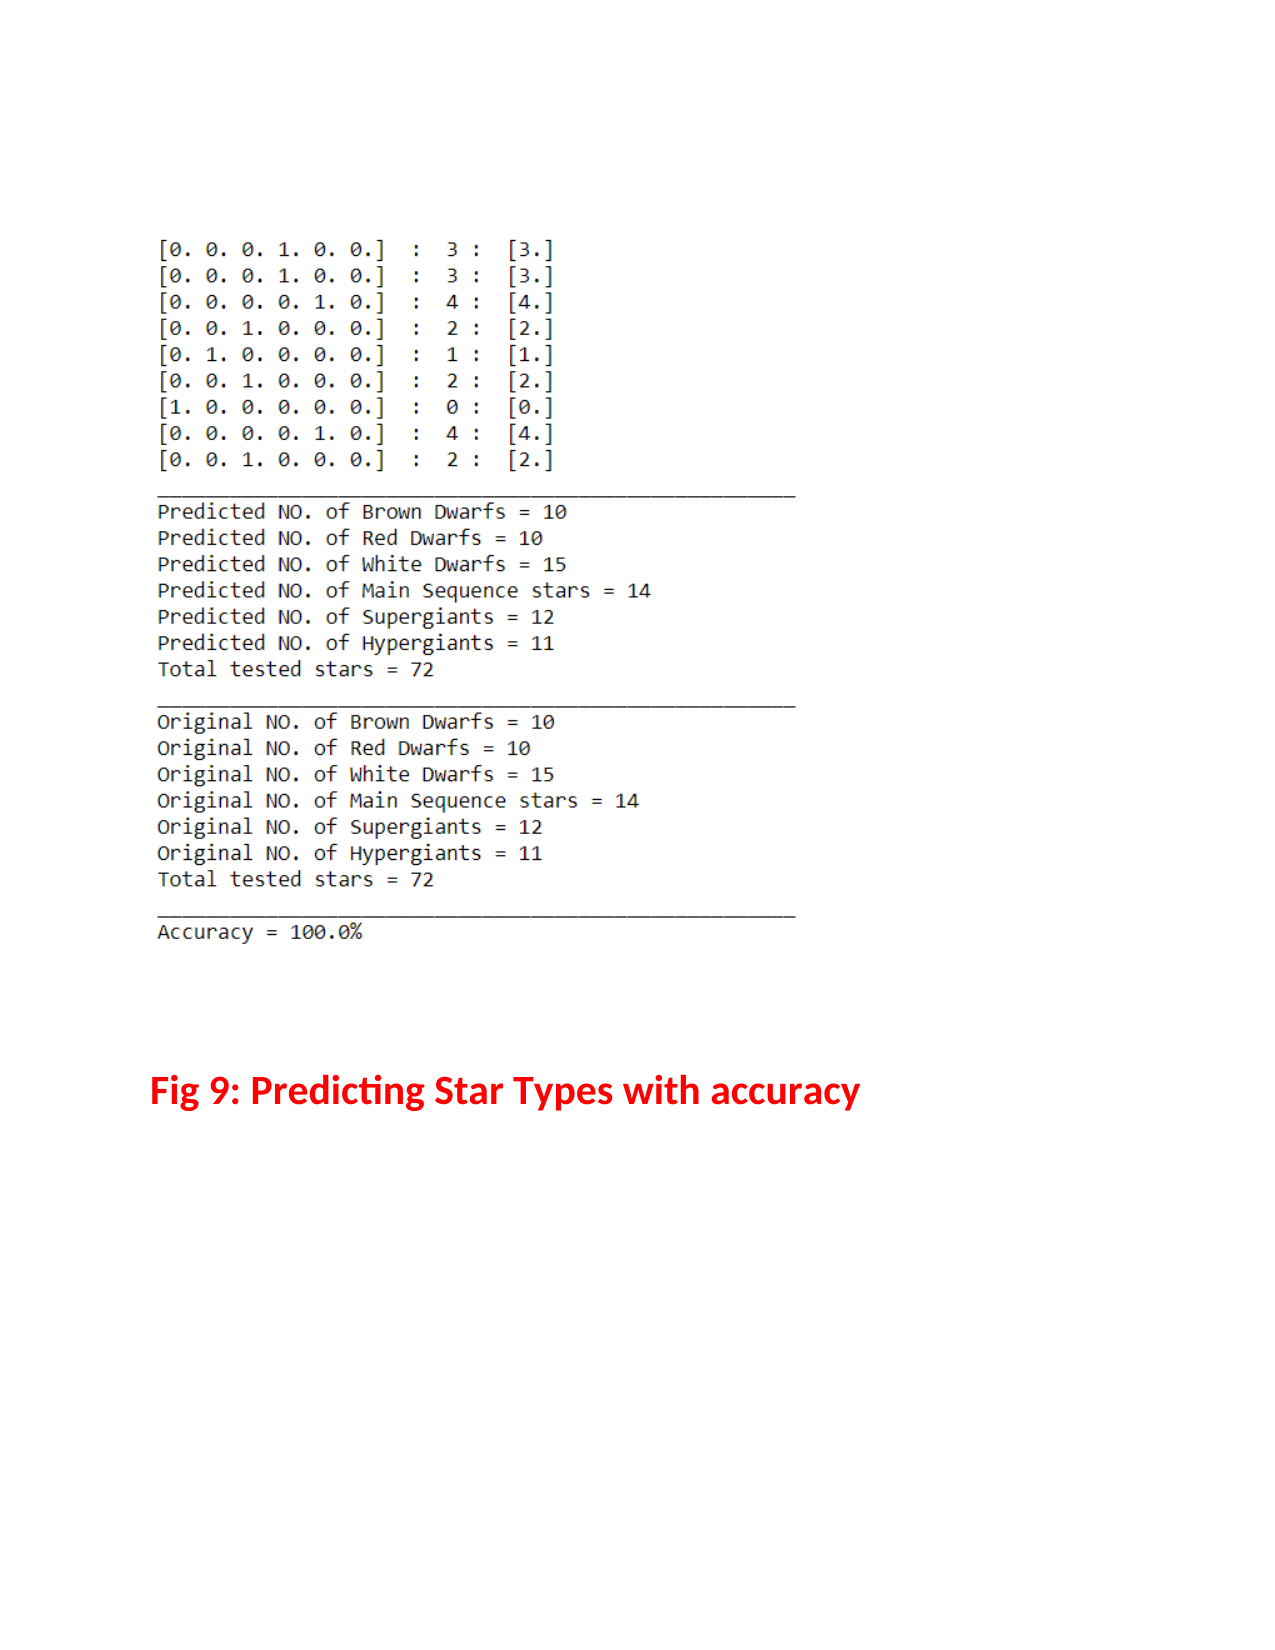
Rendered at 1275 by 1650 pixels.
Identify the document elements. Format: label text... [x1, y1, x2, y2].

picture [150, 235, 813, 954]
text Fig 9: Predicting Star Types with accuracy [150, 1064, 1125, 1115]
